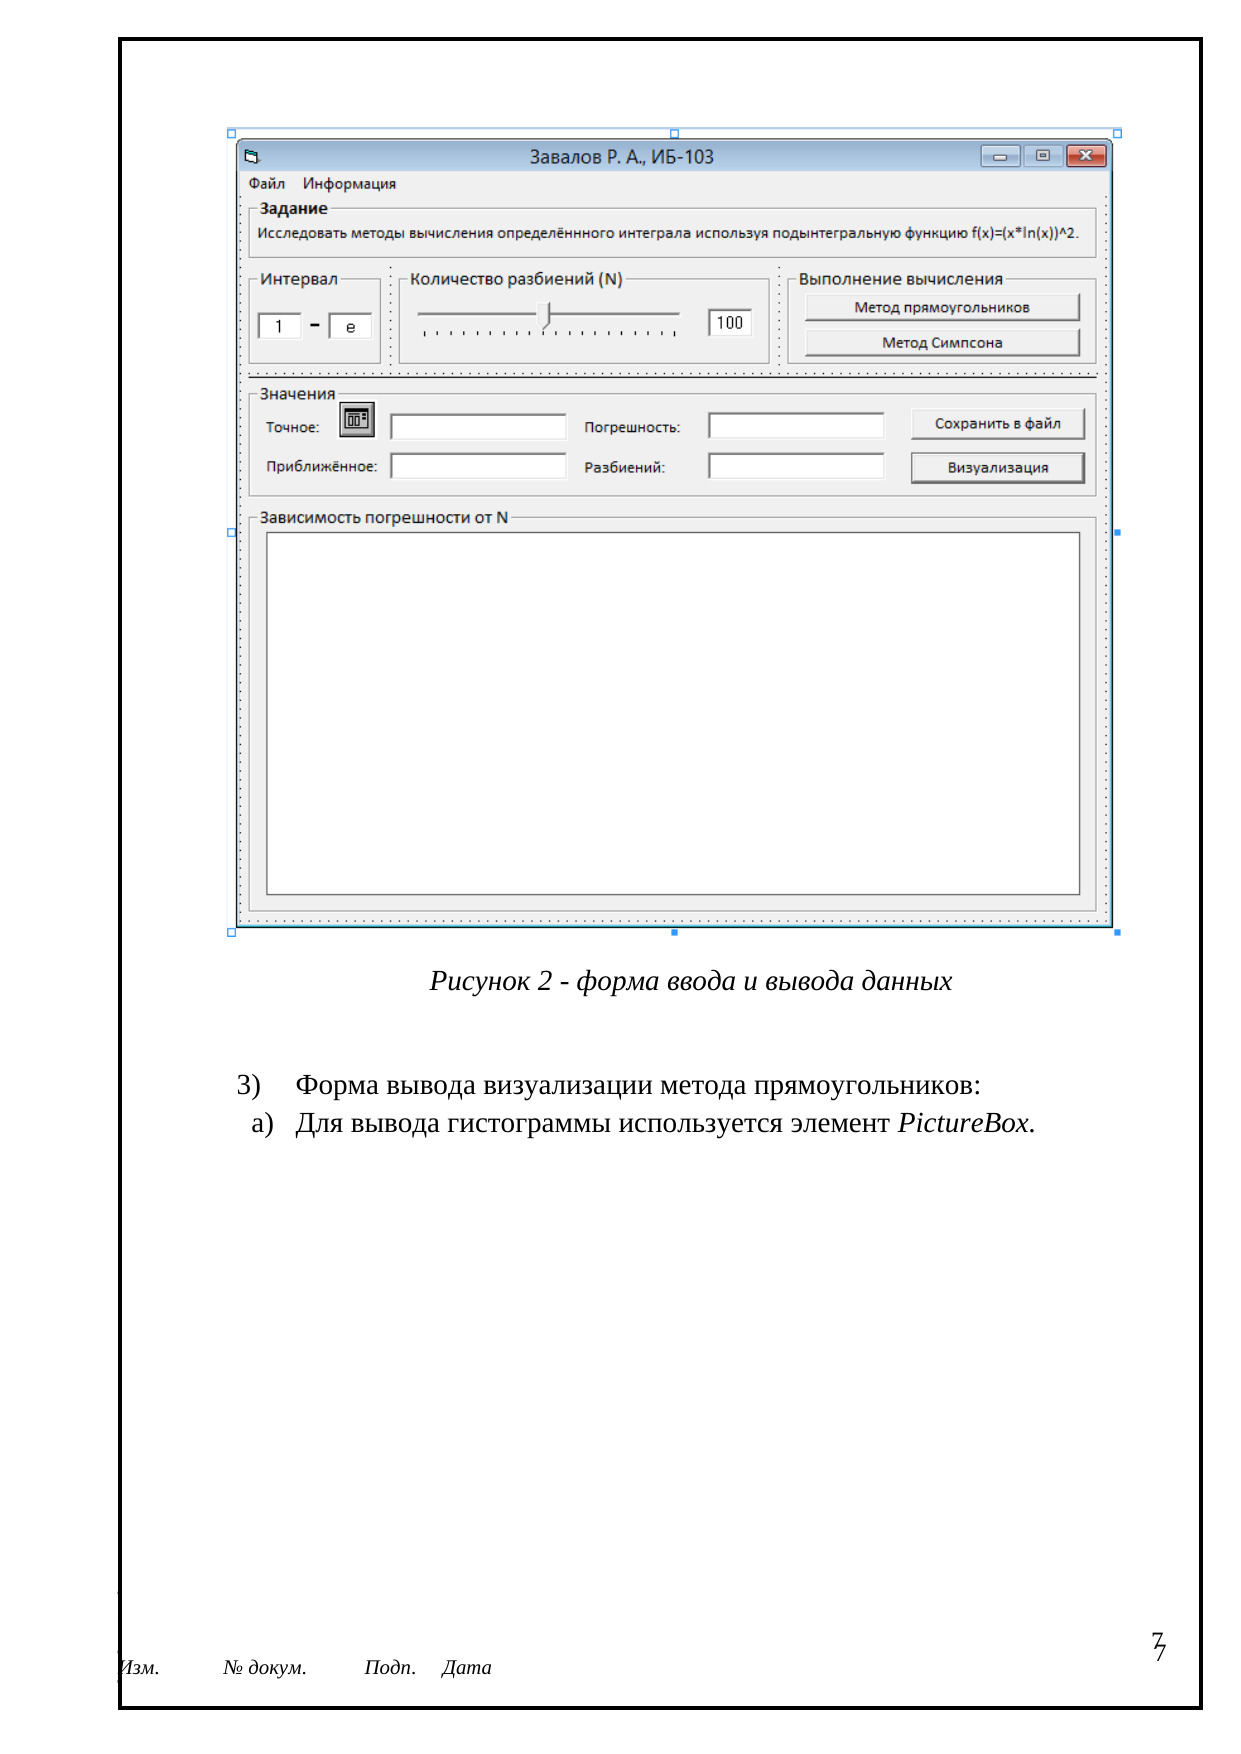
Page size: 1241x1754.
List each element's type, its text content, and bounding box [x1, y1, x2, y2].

list Форма вывода визуализации метода прямоугольников: [236, 1067, 1163, 1101]
list Для вывода гистограммы используется элемент PictureBox. [251, 1106, 1163, 1139]
text Рисунок 2 - форма ввода и вывода данных [148, 963, 1163, 996]
picture [226, 127, 1122, 937]
